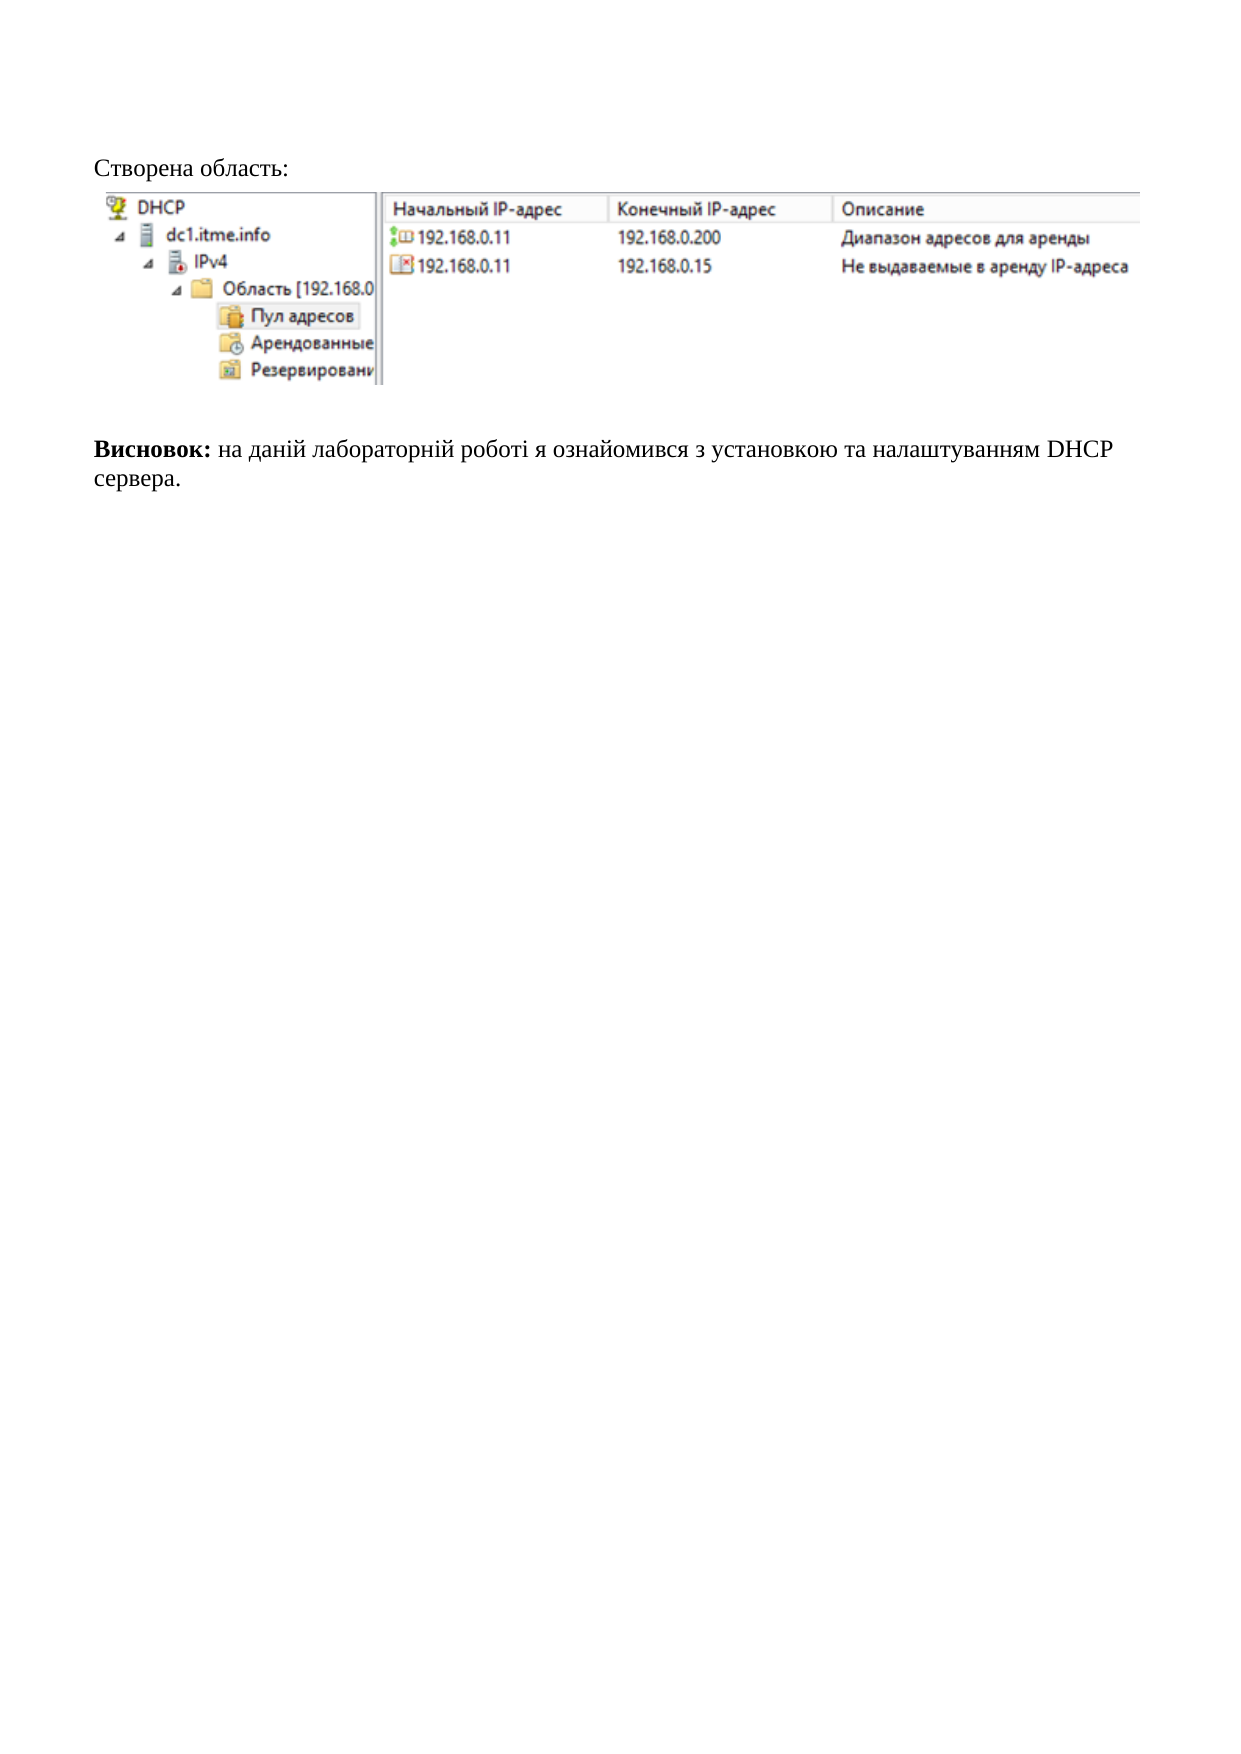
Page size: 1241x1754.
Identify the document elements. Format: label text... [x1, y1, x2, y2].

text Створена область: [94, 153, 1152, 182]
picture [105, 192, 1140, 385]
text Висновок: на даній лабораторній роботі я ознайомився з установкою та налаштуванням DHCP сервера. [94, 434, 1152, 492]
